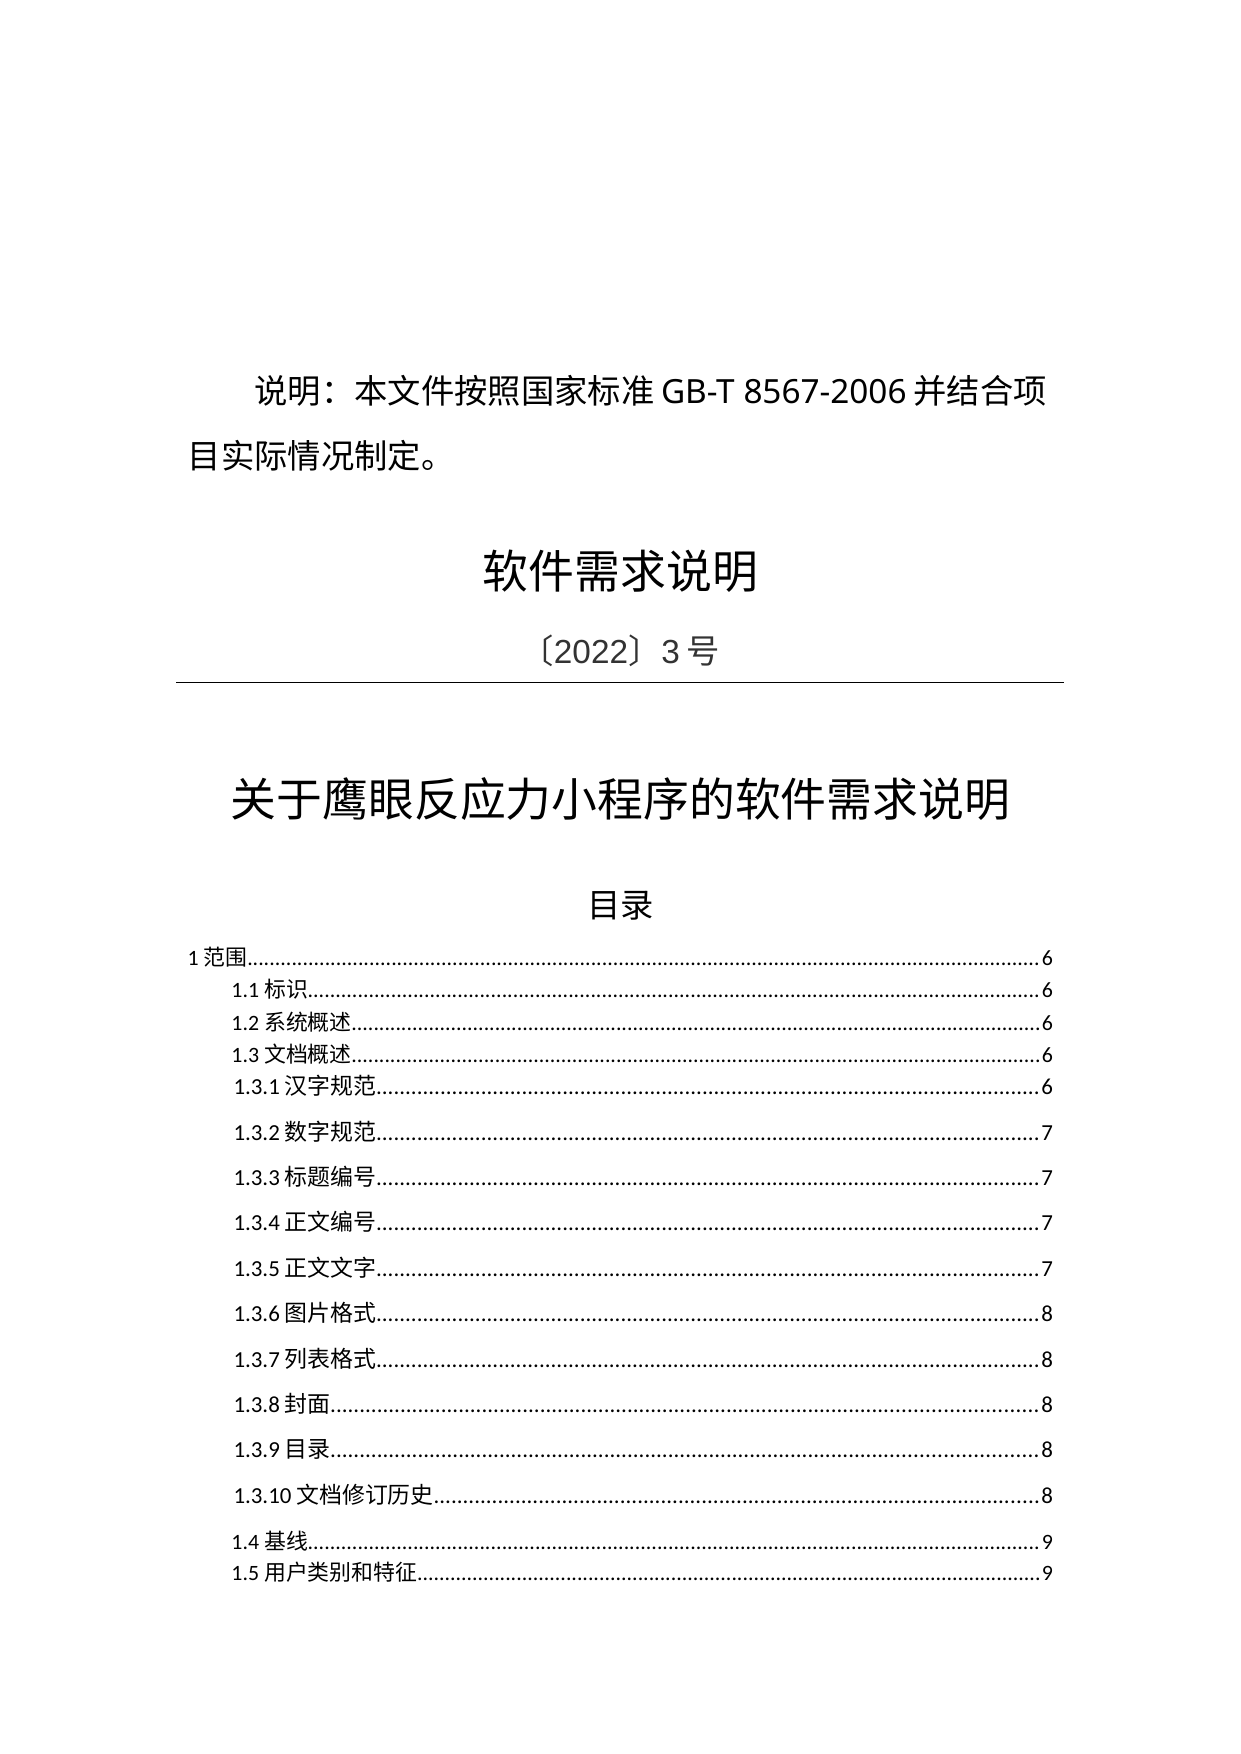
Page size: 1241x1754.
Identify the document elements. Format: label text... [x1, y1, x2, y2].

text 软件需求说明 [187, 519, 1053, 617]
text 关于鹰眼反应力小程序的软件需求说明 [187, 748, 1053, 846]
text 说明：本文件按照国家标准GB-T 8567-2006并结合项目实际情况制定。 [187, 357, 1053, 487]
table_header 〔2022〕3号 [176, 617, 1064, 682]
